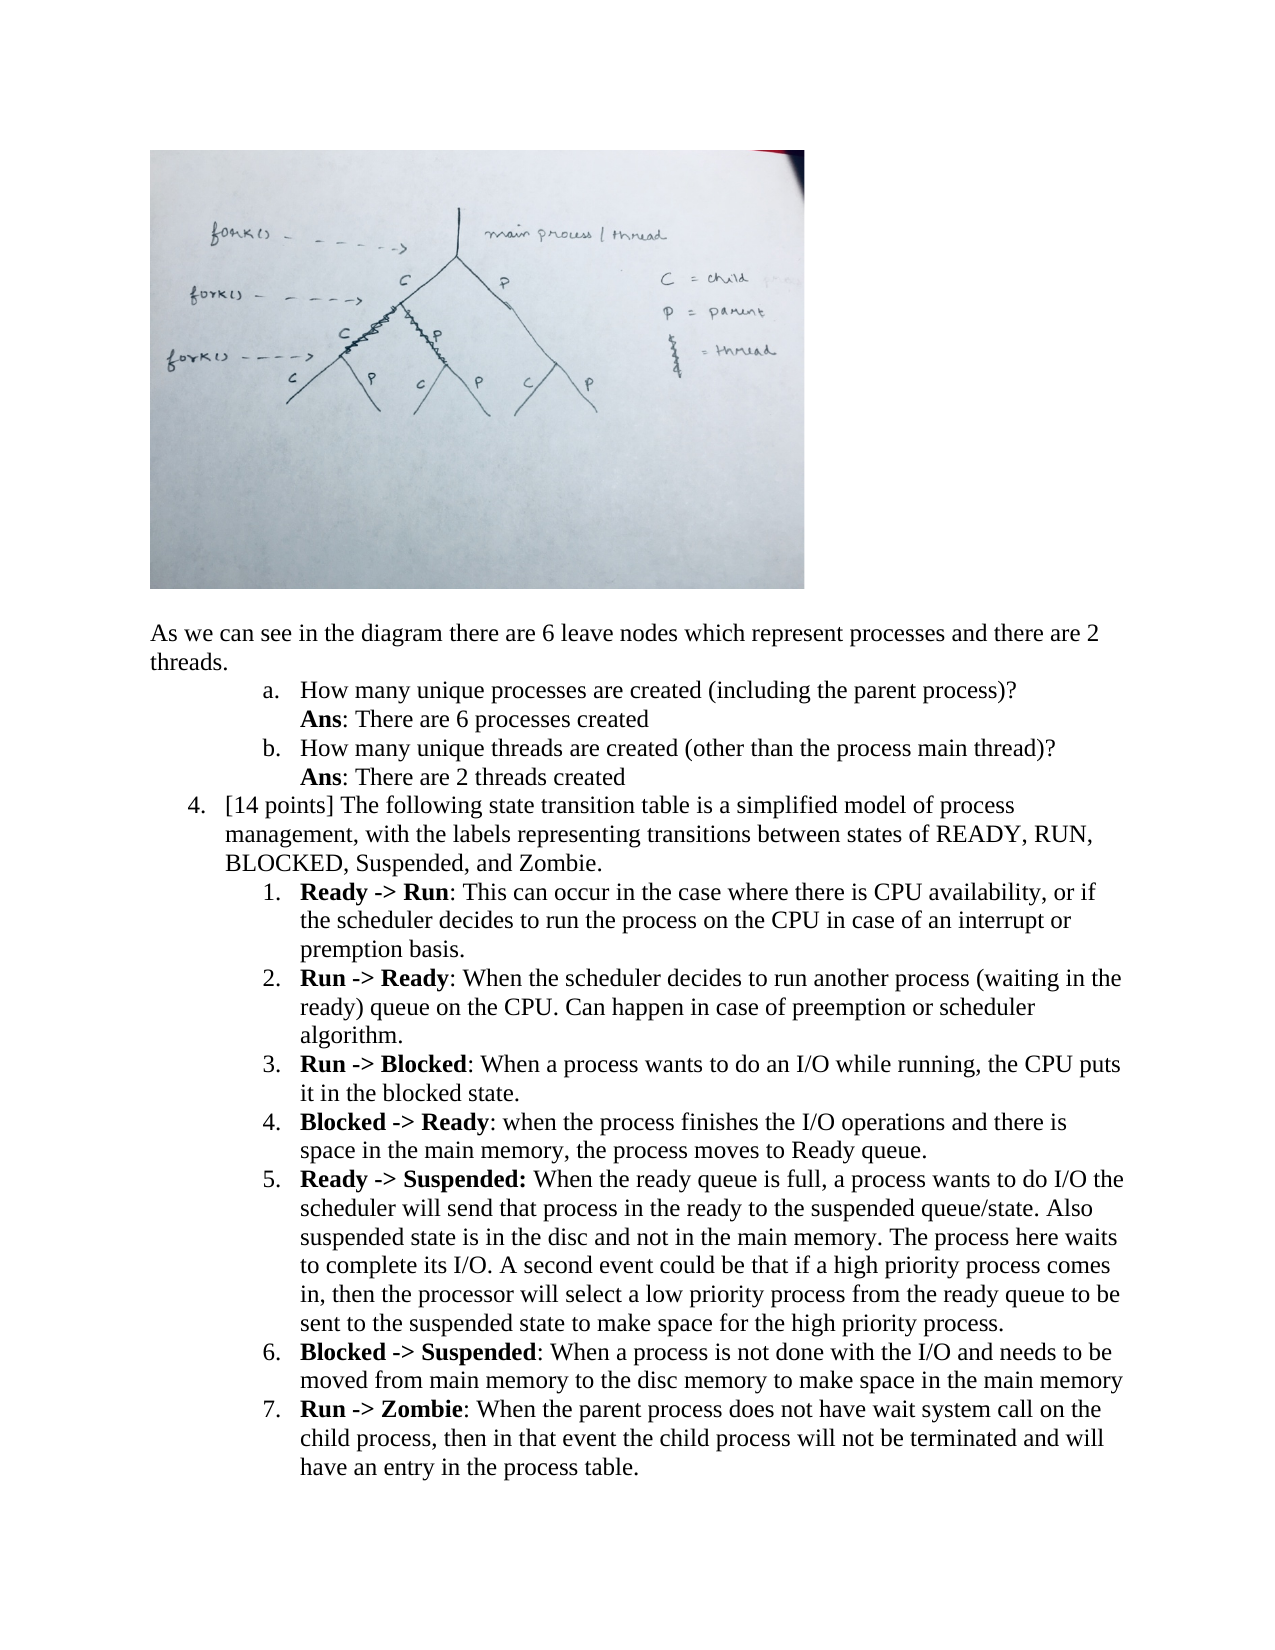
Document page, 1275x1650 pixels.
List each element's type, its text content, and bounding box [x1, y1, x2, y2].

list How many unique processes are created (including the parent process)? [262, 675, 1125, 704]
list Run -> Ready: When the scheduler decides to run another process (waiting in the ready) queue on the CPU. Can happen in case of preemption or scheduler algorithm. [262, 963, 1125, 1049]
list Ready -> Run: This can occur in the case where there is CPU availability, or if the scheduler decides to run the process on the CPU in case of an interrupt or premption basis. [262, 877, 1125, 963]
list Blocked -> Suspended: When a process is not done with the I/O and needs to be moved from main memory to the disc memory to make space in the main memory [262, 1337, 1125, 1394]
list Ans: There are 6 processes created [300, 704, 1125, 733]
list Ready -> Suspended: When the ready queue is full, a process wants to do I/O the scheduler will send that process in the ready to the suspended queue/state. Also suspended state is in the disc and not in the main memory. The process here waits to complete its I/O. A second event could be that if a high priority process comes in, then the processor will select a low priority process from the ready queue to be sent to the suspended state to make space for the high priority process. [262, 1164, 1125, 1337]
list [14 points] The following state transition table is a simplified model of process management, with the labels representing transitions between states of READY, RUN, BLOCKED, Suspended, and Zombie. [187, 790, 1125, 877]
text As we can see in the diagram there are 6 leave nodes which represent processes and there are 2 threads. [150, 618, 1125, 675]
list How many unique threads are created (other than the process main thread)? [262, 733, 1125, 762]
list Run -> Blocked: When a process wants to do an I/O while running, the CPU puts it in the blocked state. [262, 1049, 1125, 1107]
list Ans: There are 2 threads created [300, 762, 1125, 790]
list Run -> Zombie: When the parent process does not have wait system call on the child process, then in that event the child process will not be terminated and will have an entry in the process table. [262, 1394, 1125, 1480]
picture [150, 150, 805, 589]
list Blocked -> Ready: when the process finishes the I/O operations and there is space in the main memory, the process moves to Ready queue. [262, 1107, 1125, 1164]
